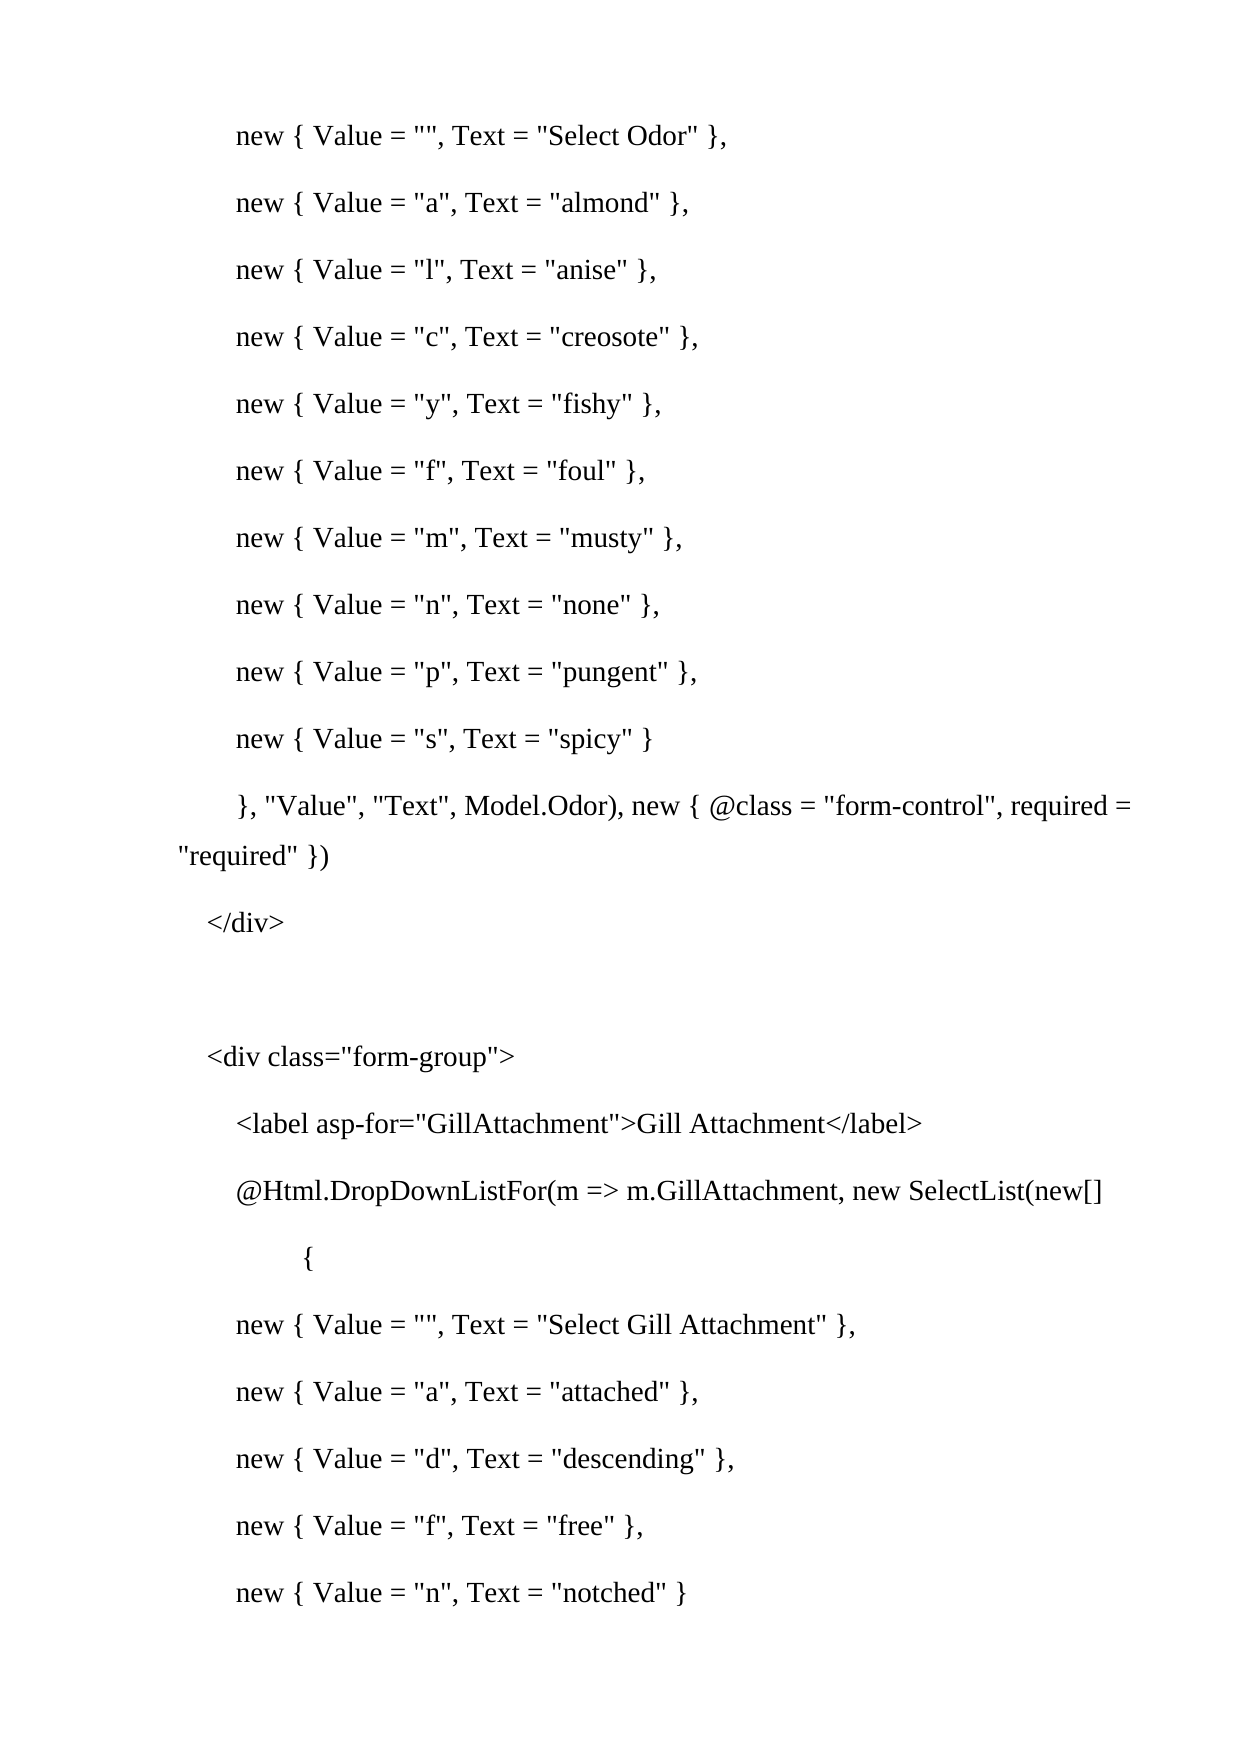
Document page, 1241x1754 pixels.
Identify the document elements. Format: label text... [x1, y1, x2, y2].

text new { Value = "a", Text = "almond" }, [177, 185, 1152, 219]
text { [177, 1240, 1152, 1274]
text new { Value = "c", Text = "creosote" }, [177, 319, 1152, 353]
text @Html.DropDownListFor(m => m.GillAttachment, new SelectList(new[] [177, 1173, 1152, 1207]
text new { Value = "", Text = "Select Gill Attachment" }, [177, 1307, 1152, 1341]
text <div class="form-group"> [177, 1039, 1152, 1073]
text <label asp-for="GillAttachment">Gill Attachment</label> [177, 1106, 1152, 1140]
text new { Value = "a", Text = "attached" }, [177, 1374, 1152, 1408]
text new { Value = "m", Text = "musty" }, [177, 520, 1152, 553]
text </div> [177, 905, 1152, 939]
text new { Value = "p", Text = "pungent" }, [177, 654, 1152, 687]
text new { Value = "y", Text = "fishy" }, [177, 386, 1152, 419]
text new { Value = "f", Text = "free" }, [177, 1508, 1152, 1542]
text new { Value = "f", Text = "foul" }, [177, 453, 1152, 487]
text }, "Value", "Text", Model.Odor), new { @class = "form-control", required = "required" }) [177, 788, 1152, 872]
text new { Value = "s", Text = "spicy" } [177, 721, 1152, 754]
text new { Value = "l", Text = "anise" }, [177, 252, 1152, 286]
text new { Value = "n", Text = "none" }, [177, 587, 1152, 621]
text new { Value = "d", Text = "descending" }, [177, 1441, 1152, 1474]
text new { Value = "n", Text = "notched" } [177, 1575, 1152, 1608]
text new { Value = "", Text = "Select Odor" }, [177, 118, 1152, 152]
